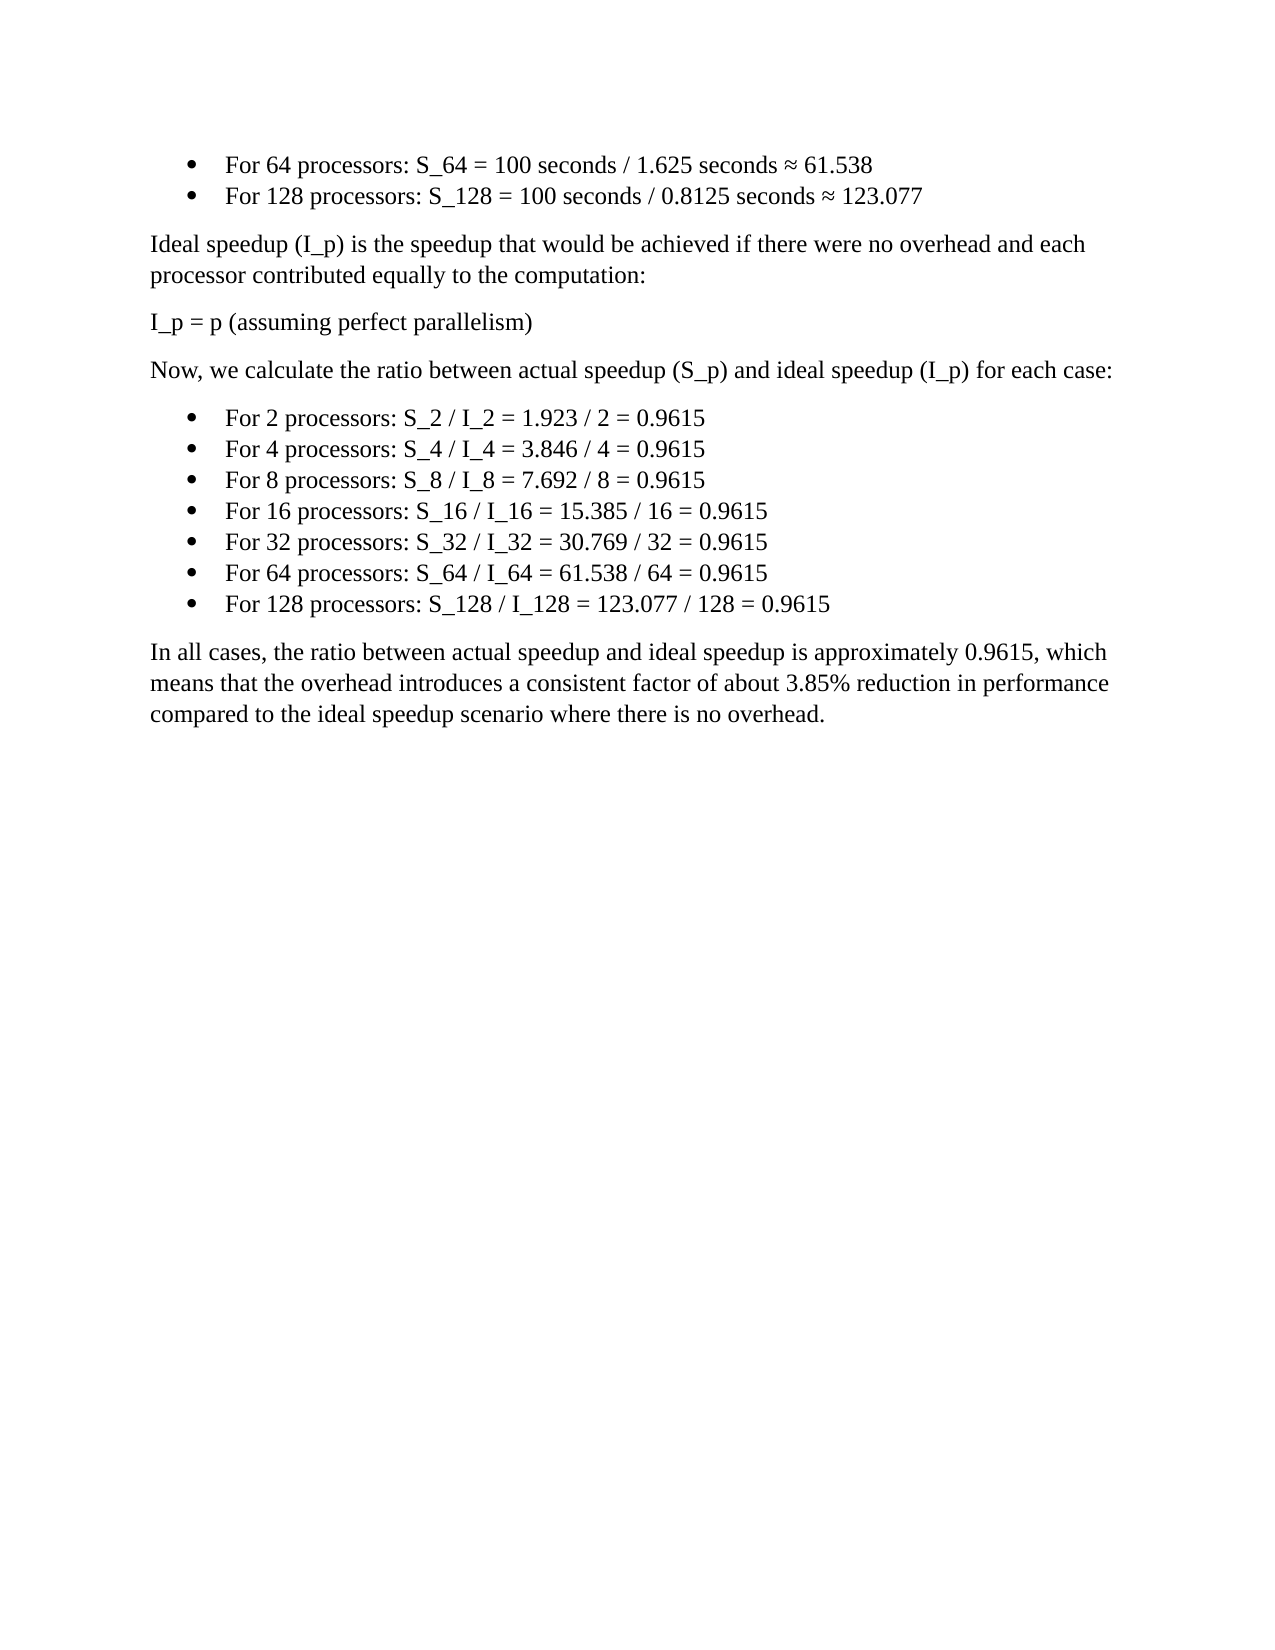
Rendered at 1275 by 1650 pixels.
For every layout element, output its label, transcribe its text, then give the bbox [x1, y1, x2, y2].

text I_p = p (assuming perfect parallelism) [150, 307, 1125, 336]
list For 8 processors: S_8 / I_8 = 7.692 / 8 = 0.9615 [187, 465, 1125, 494]
list For 16 processors: S_16 / I_16 = 15.385 / 16 = 0.9615 [187, 496, 1125, 525]
list For 128 processors: S_128 = 100 seconds / 0.8125 seconds ≈ 123.077 [187, 181, 1125, 210]
list For 32 processors: S_32 / I_32 = 30.769 / 32 = 0.9615 [187, 527, 1125, 556]
text Now, we calculate the ratio between actual speedup (S_p) and ideal speedup (I_p) for each case: [150, 355, 1125, 384]
text In all cases, the ratio between actual speedup and ideal speedup is approximately 0.9615, which means that the overhead introduces a consistent factor of about 3.85% reduction in performance compared to the ideal speedup scenario where there is no overhead. [150, 637, 1125, 728]
text Ideal speedup (I_p) is the speedup that would be achieved if there were no overhead and each processor contributed equally to the computation: [150, 229, 1125, 288]
list For 2 processors: S_2 / I_2 = 1.923 / 2 = 0.9615 [187, 403, 1125, 432]
list For 4 processors: S_4 / I_4 = 3.846 / 4 = 0.9615 [187, 434, 1125, 463]
list For 64 processors: S_64 = 100 seconds / 1.625 seconds ≈ 61.538 [187, 150, 1125, 179]
list For 64 processors: S_64 / I_64 = 61.538 / 64 = 0.9615 [187, 558, 1125, 587]
list For 128 processors: S_128 / I_128 = 123.077 / 128 = 0.9615 [187, 589, 1125, 618]
